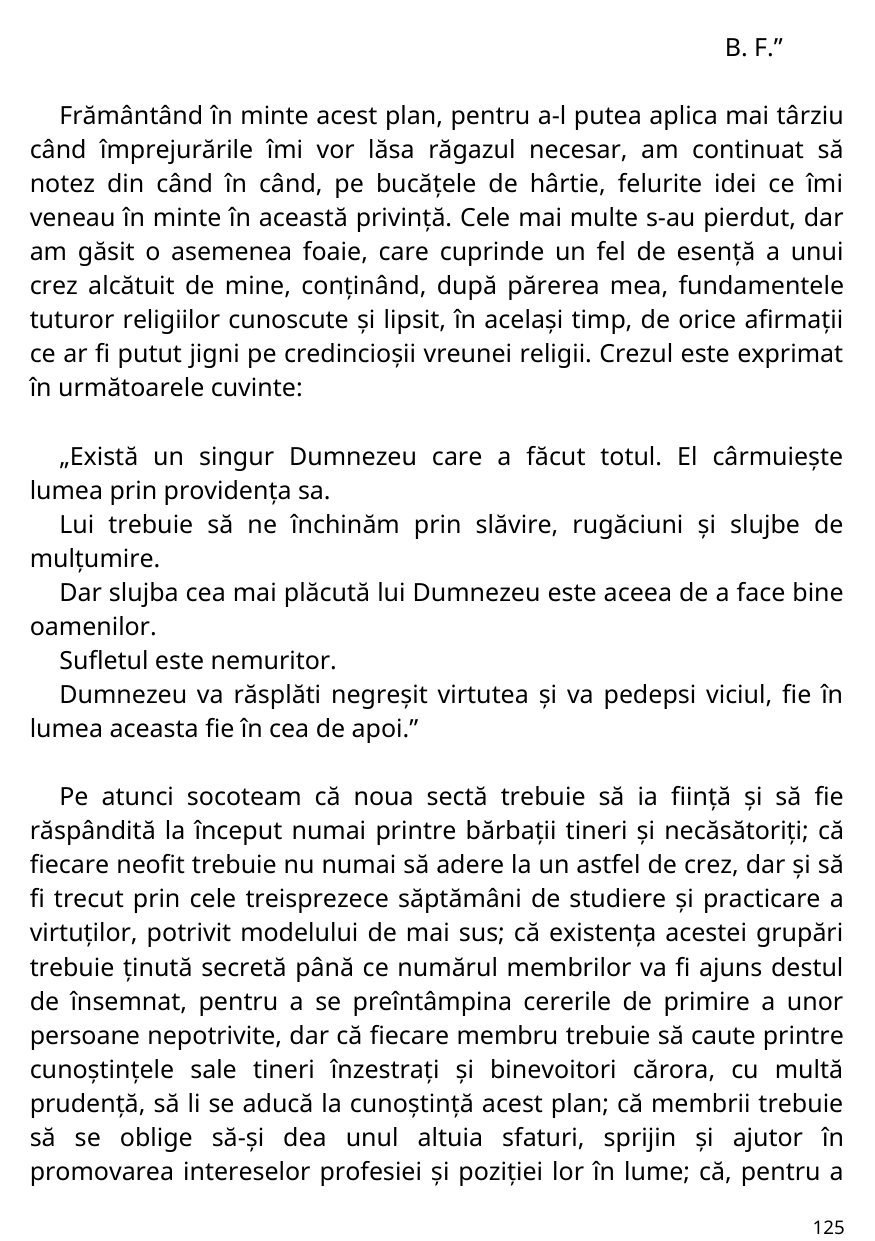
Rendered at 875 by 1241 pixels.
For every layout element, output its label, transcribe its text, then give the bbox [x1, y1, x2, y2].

text „Există un singur Dumnezeu care a făcut totul. El cârmuiește lumea prin providența sa. [29, 438, 844, 506]
text Sufletul este nemuritor. [29, 643, 844, 677]
text Frământând în minte acest plan, pentru a-l putea aplica mai târziu când împrejurările îmi vor lăsa răgazul necesar, am continuat să notez din când în când, pe bucățele de hârtie, felurite idei ce îmi veneau în minte în această privință. Cele mai multe s-au pierdut, dar am găsit o asemenea foaie, care cuprinde un fel de esență a unui crez alcătuit de mine, conținând, după părerea mea, fundamentele tuturor religiilor cunoscute și lipsit, în același timp, de orice afirmații ce ar fi putut jigni pe credincioșii vreunei religii. Crezul este exprimat în următoarele cuvinte: [29, 98, 844, 404]
text Lui trebuie să ne închinăm prin slăvire, rugăciuni și slujbe de mulțumire. [29, 506, 844, 574]
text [29, 779, 844, 1188]
text Dumnezeu va răsplăti negreșit virtutea și va pedepsi viciul, fie în lumea aceasta fie în cea de apoi.” [29, 677, 844, 745]
text Dar slujba cea mai plăcută lui Dumnezeu este aceea de a face bine oamenilor. [29, 574, 844, 643]
text B. F.” [29, 29, 783, 63]
